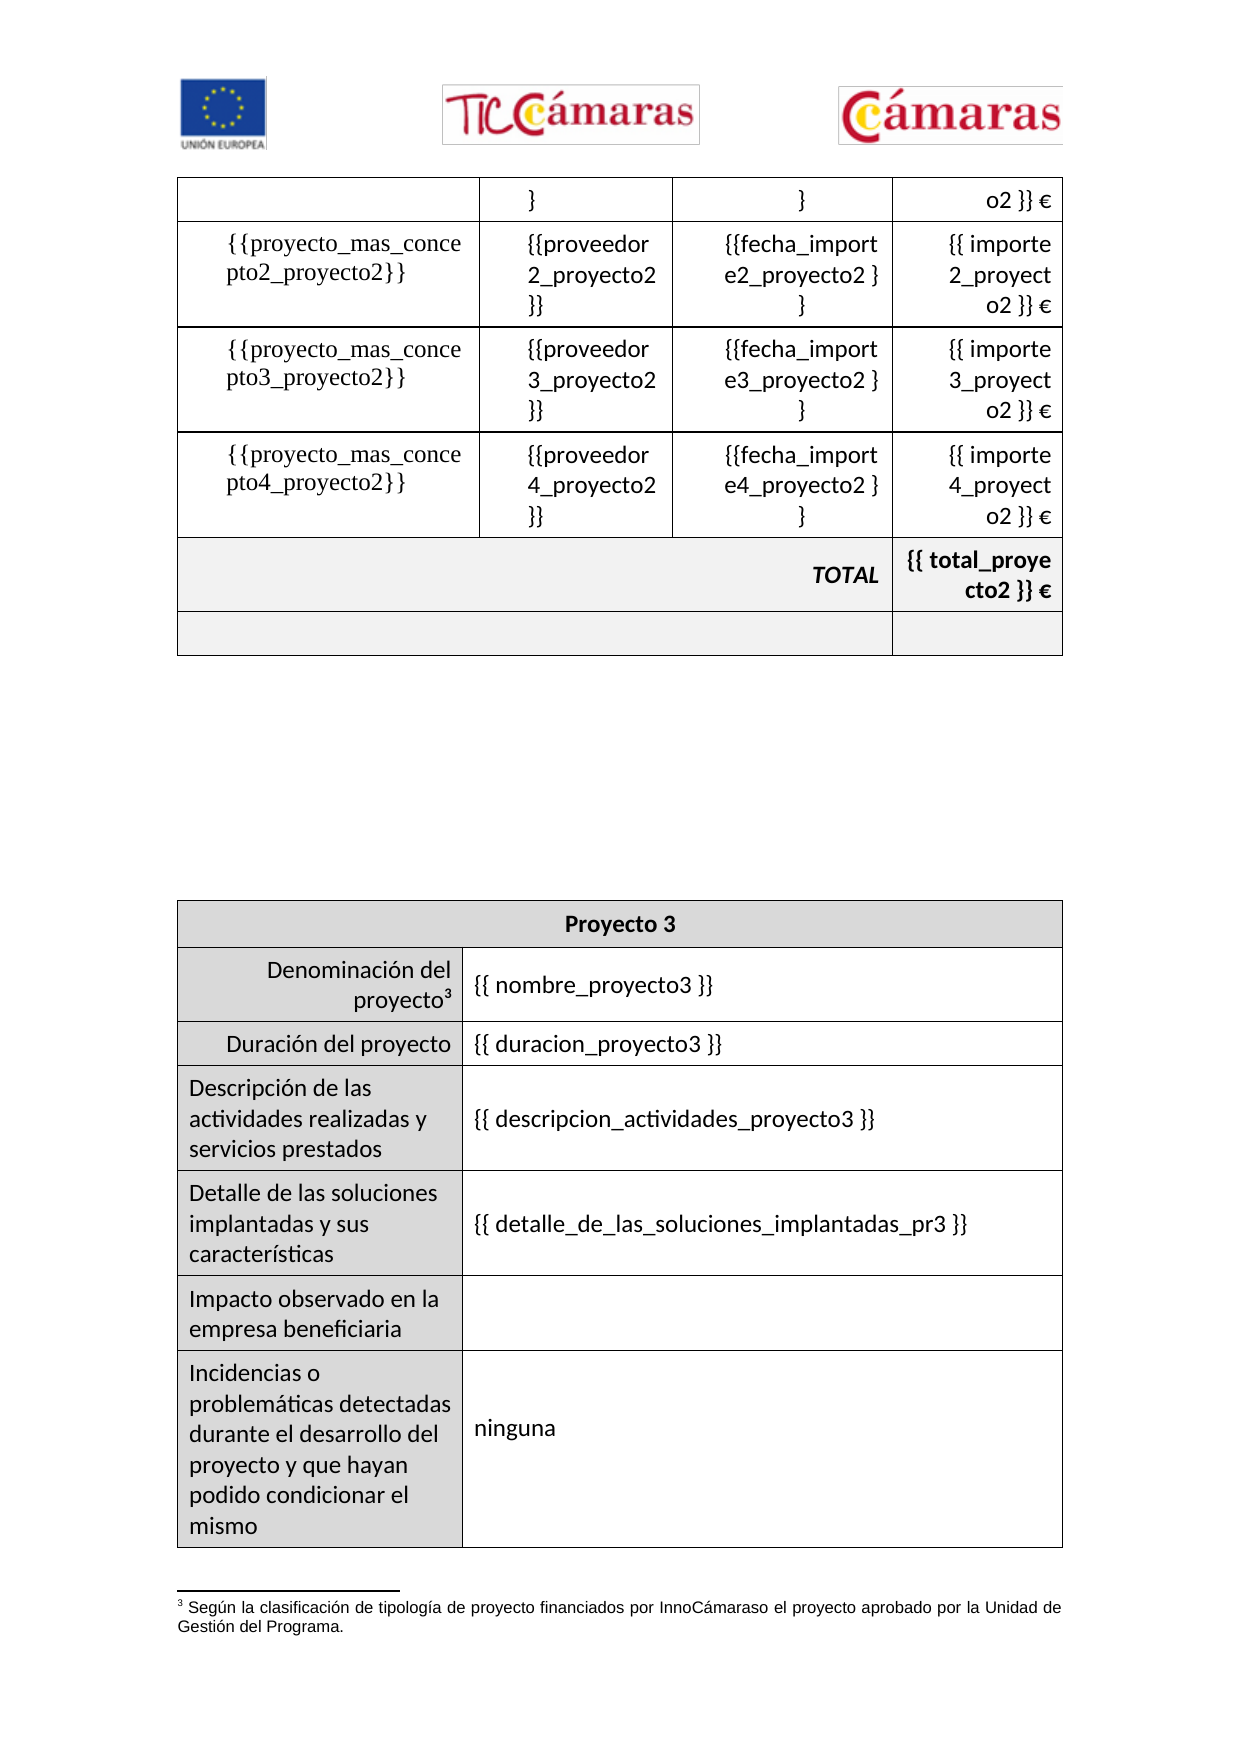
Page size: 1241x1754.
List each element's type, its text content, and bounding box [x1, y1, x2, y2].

table_cell ninguna [463, 1351, 1062, 1547]
table_cell {{ total_proyecto2 }} € [893, 538, 1062, 611]
table_cell [178, 612, 892, 655]
table_cell {{ detalle_de_las_soluciones_implantadas_pr3 }} [463, 1171, 1062, 1275]
table_cell [463, 1276, 1062, 1350]
table_cell Detalle de las soluciones implantadas y sus características [178, 1171, 462, 1275]
table_cell {{ nombre_proyecto3 }} [463, 948, 1062, 1021]
table_cell {{fecha_importe4_proyecto2 }} [673, 433, 892, 537]
table_cell {{ importe2_proyecto2 }} € [893, 222, 1062, 326]
table_cell Descripción de las actividades realizadas y servicios prestados [178, 1066, 462, 1170]
table_cell {{proveedor3_proyecto2 }} [480, 328, 672, 431]
table_cell TOTAL [178, 538, 892, 611]
table_header Proyecto 3 [178, 901, 1062, 947]
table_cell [893, 178, 1062, 221]
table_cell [673, 178, 892, 221]
table_cell {{proveedor2_proyecto2 }} [480, 222, 672, 326]
table_cell {{proyecto_mas_concepto2_proyecto2}} [178, 222, 479, 326]
table_cell {{ duracion_proyecto3 }} [463, 1022, 1062, 1065]
table_cell {{proyecto_mas_concepto3_proyecto2}} [178, 328, 479, 431]
table_cell Denominación del proyecto [178, 948, 462, 1021]
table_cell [480, 178, 672, 221]
table_cell Impacto observado en la empresa beneficiaria [178, 1276, 462, 1350]
table_cell {{fecha_importe2_proyecto2 }} [673, 222, 892, 326]
table_cell {{ importe3_proyecto2 }} € [893, 328, 1062, 431]
table_cell {{proveedor4_proyecto2 }} [480, 433, 672, 537]
table_cell [893, 612, 1062, 655]
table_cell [178, 178, 479, 221]
table_cell {{proyecto_mas_concepto4_proyecto2}} [178, 433, 479, 537]
table_cell {{fecha_importe3_proyecto2 }} [673, 328, 892, 431]
table_cell Duración del proyecto [178, 1022, 462, 1065]
table_cell Incidencias o problemáticas detectadas durante el desarrollo del proyecto y que hayan podido condicionar el mismo [178, 1351, 462, 1547]
table_cell {{ importe4_proyecto2 }} € [893, 433, 1062, 537]
table_cell {{ descripcion_actividades_proyecto3 }} [463, 1066, 1062, 1170]
